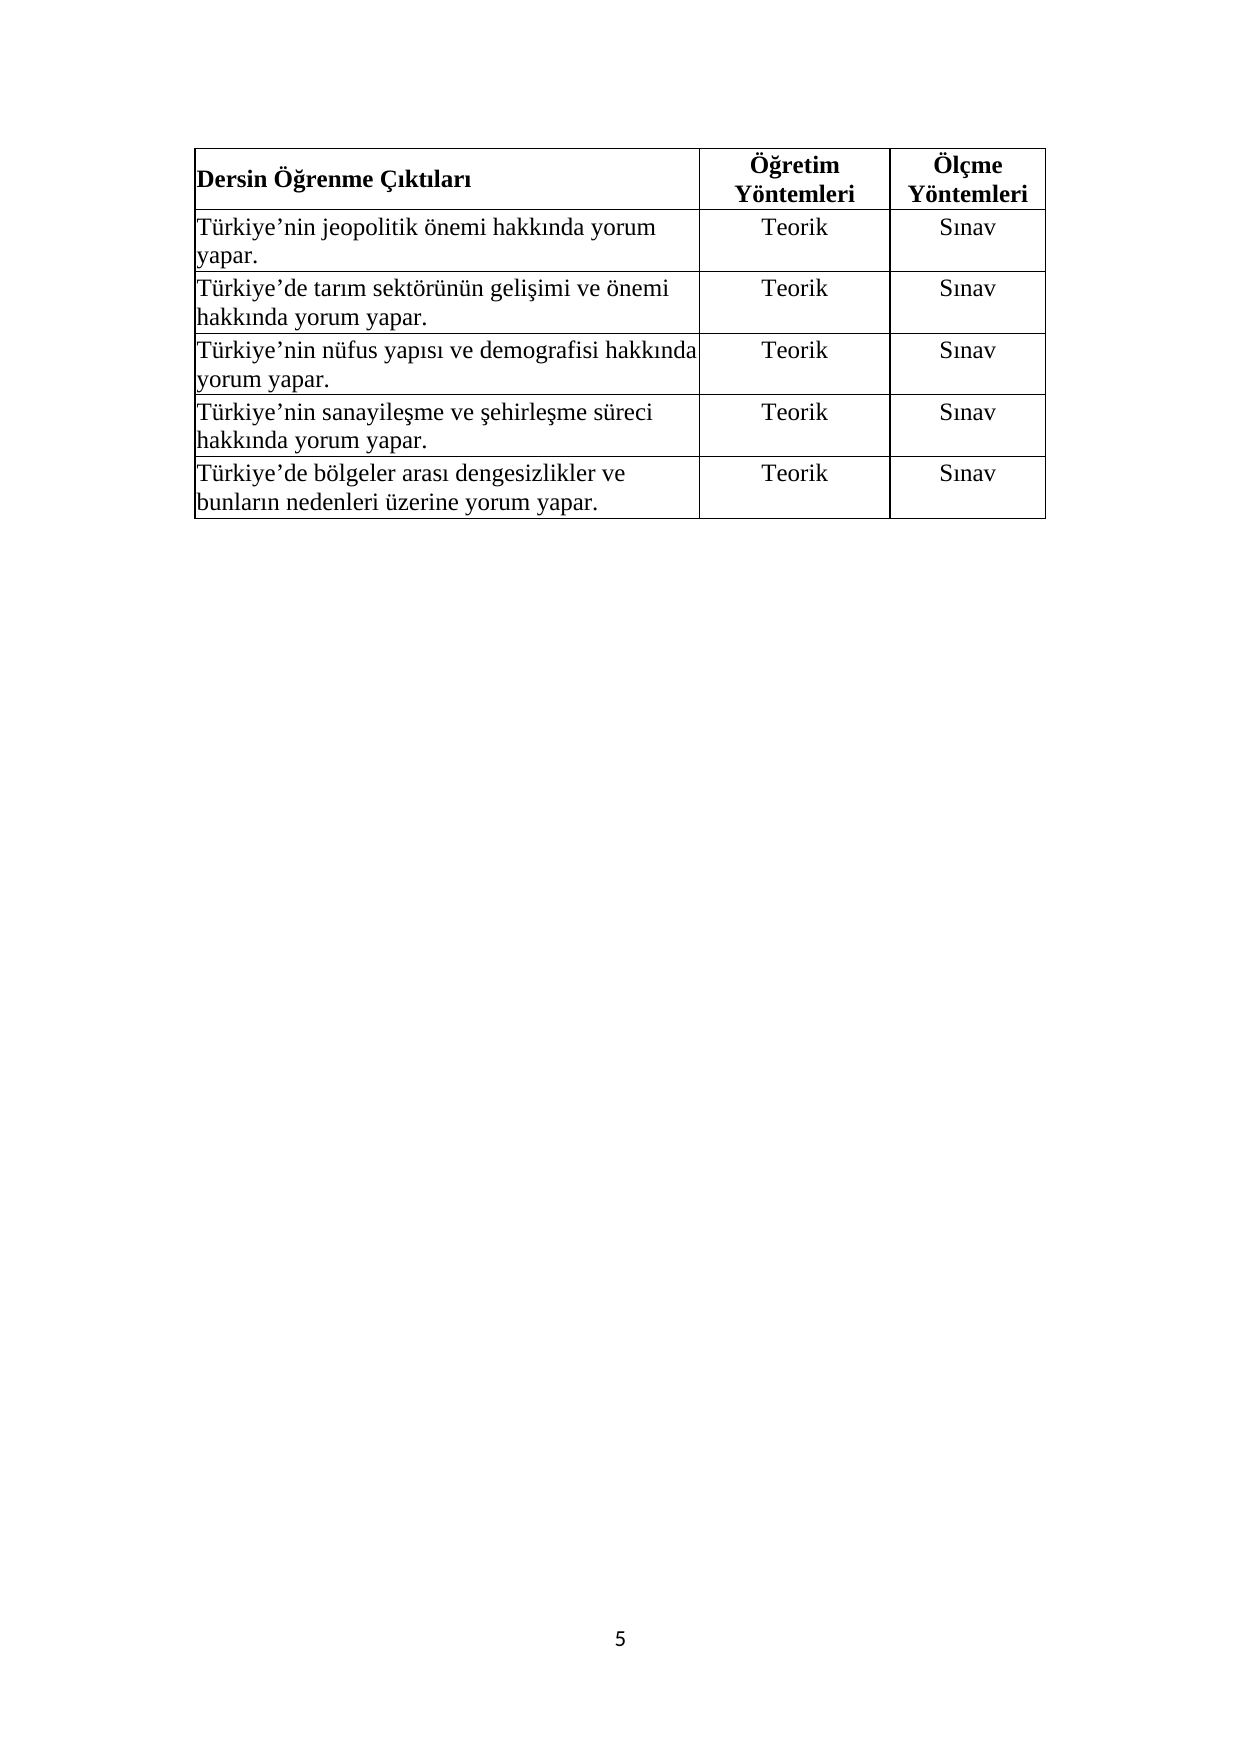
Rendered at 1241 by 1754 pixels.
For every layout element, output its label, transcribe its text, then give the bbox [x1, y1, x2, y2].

table_cell Teorik [700, 334, 889, 394]
table_cell Sınav [891, 334, 1045, 394]
table_header Dersin Öğrenme Çıktıları [196, 149, 699, 209]
table_cell Sınav [891, 457, 1045, 518]
table_cell Teorik [700, 395, 889, 456]
table_cell Türkiye’de tarım sektörünün gelişimi ve önemi hakkında yorum yapar. [196, 272, 699, 333]
table_cell Sınav [891, 272, 1045, 333]
table_header Öğretim Yöntemleri [700, 149, 889, 209]
table_cell Teorik [700, 457, 889, 518]
table_cell Sınav [891, 395, 1045, 456]
table_cell Teorik [700, 210, 889, 271]
table_cell Türkiye’de bölgeler arası dengesizlikler ve bunların nedenleri üzerine yorum yapar. [196, 457, 699, 518]
table_cell Sınav [891, 210, 1045, 271]
table_cell Türkiye’nin jeopolitik önemi hakkında yorum yapar. [196, 210, 699, 271]
table_cell Türkiye’nin nüfus yapısı ve demografisi hakkında yorum yapar. [196, 334, 699, 394]
table_cell Türkiye’nin sanayileşme ve şehirleşme süreci hakkında yorum yapar. [196, 395, 699, 456]
table_cell Teorik [700, 272, 889, 333]
table_header Ölçme Yöntemleri [891, 149, 1045, 209]
